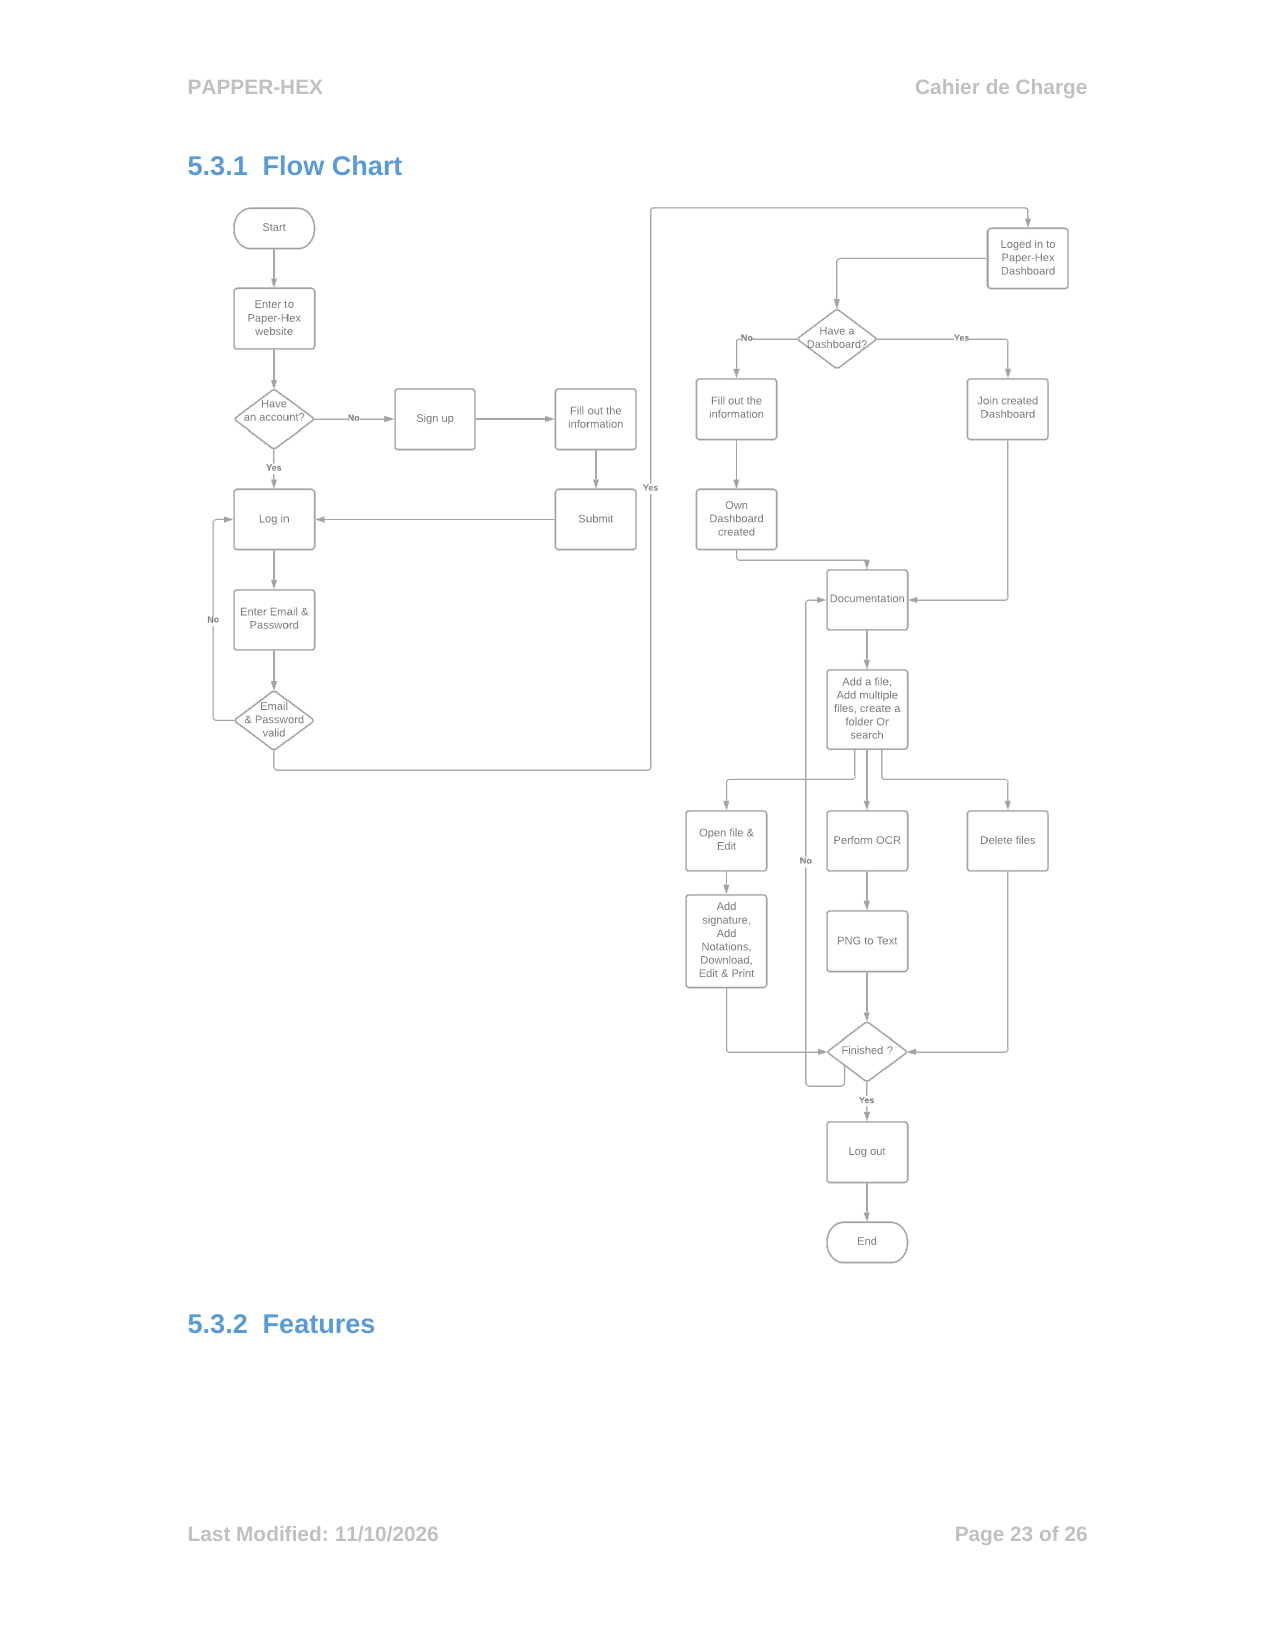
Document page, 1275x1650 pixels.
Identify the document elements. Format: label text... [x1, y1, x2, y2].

subtitle Features [187, 1308, 1087, 1339]
subtitle Flow Chart [187, 150, 1087, 181]
picture [187, 187, 1088, 1283]
